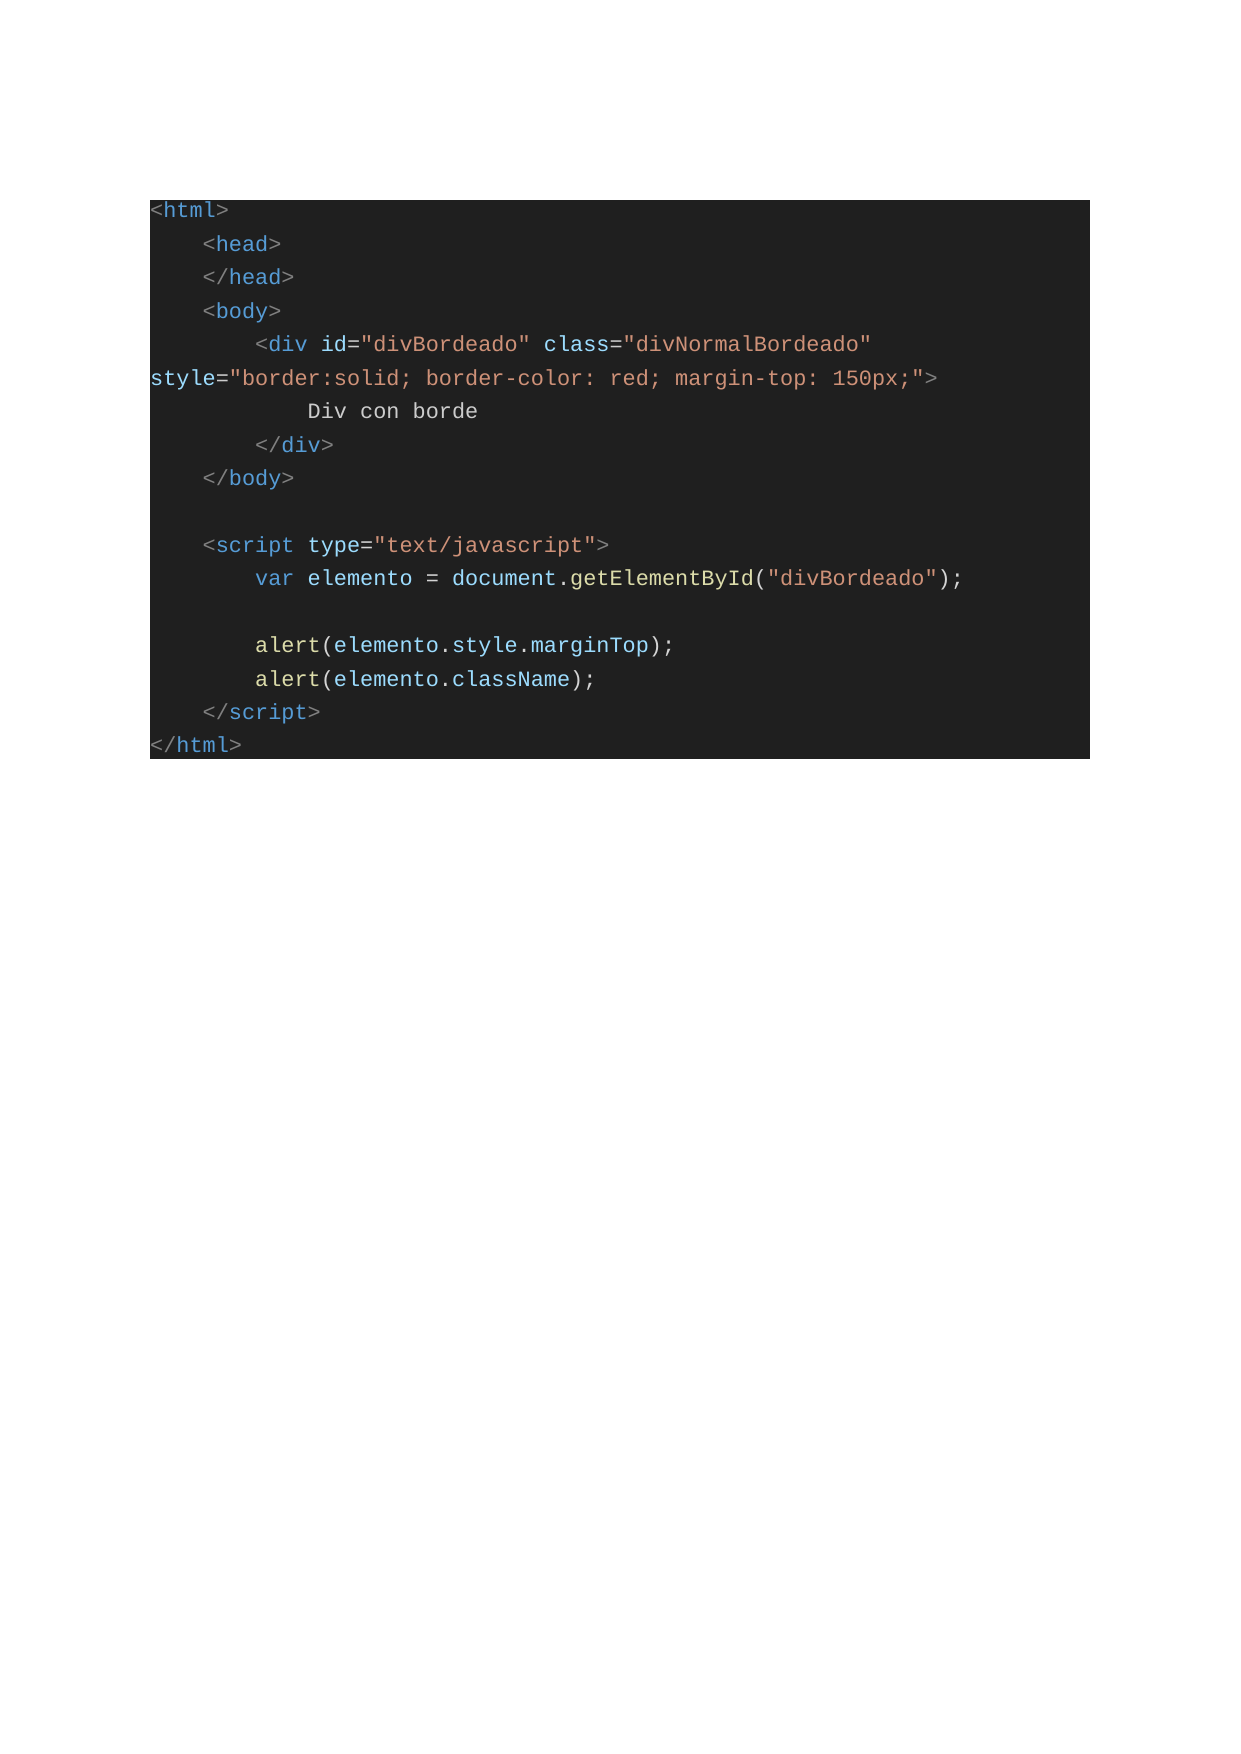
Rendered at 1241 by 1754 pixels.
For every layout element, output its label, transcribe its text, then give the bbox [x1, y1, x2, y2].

text <script type="text/javascript"> [150, 534, 1090, 559]
text </html> [150, 735, 1090, 759]
text alert(elemento.className); [150, 668, 1090, 693]
text var elemento = document.getElementById("divBordeado"); [150, 567, 1090, 592]
text </div> [150, 434, 1090, 458]
text <html> [150, 200, 1090, 224]
text </body> [150, 467, 1090, 492]
text Div con borde [150, 400, 1090, 425]
text <head> [150, 233, 1090, 258]
text alert(elemento.style.marginTop); [150, 634, 1090, 659]
text <div id="divBordeado" class="divNormalBordeado" style="border:solid; border-color: red; margin-top: 150px;"> [150, 333, 1090, 392]
text <body> [150, 300, 1090, 325]
text </script> [150, 701, 1090, 726]
text </head> [150, 267, 1090, 291]
